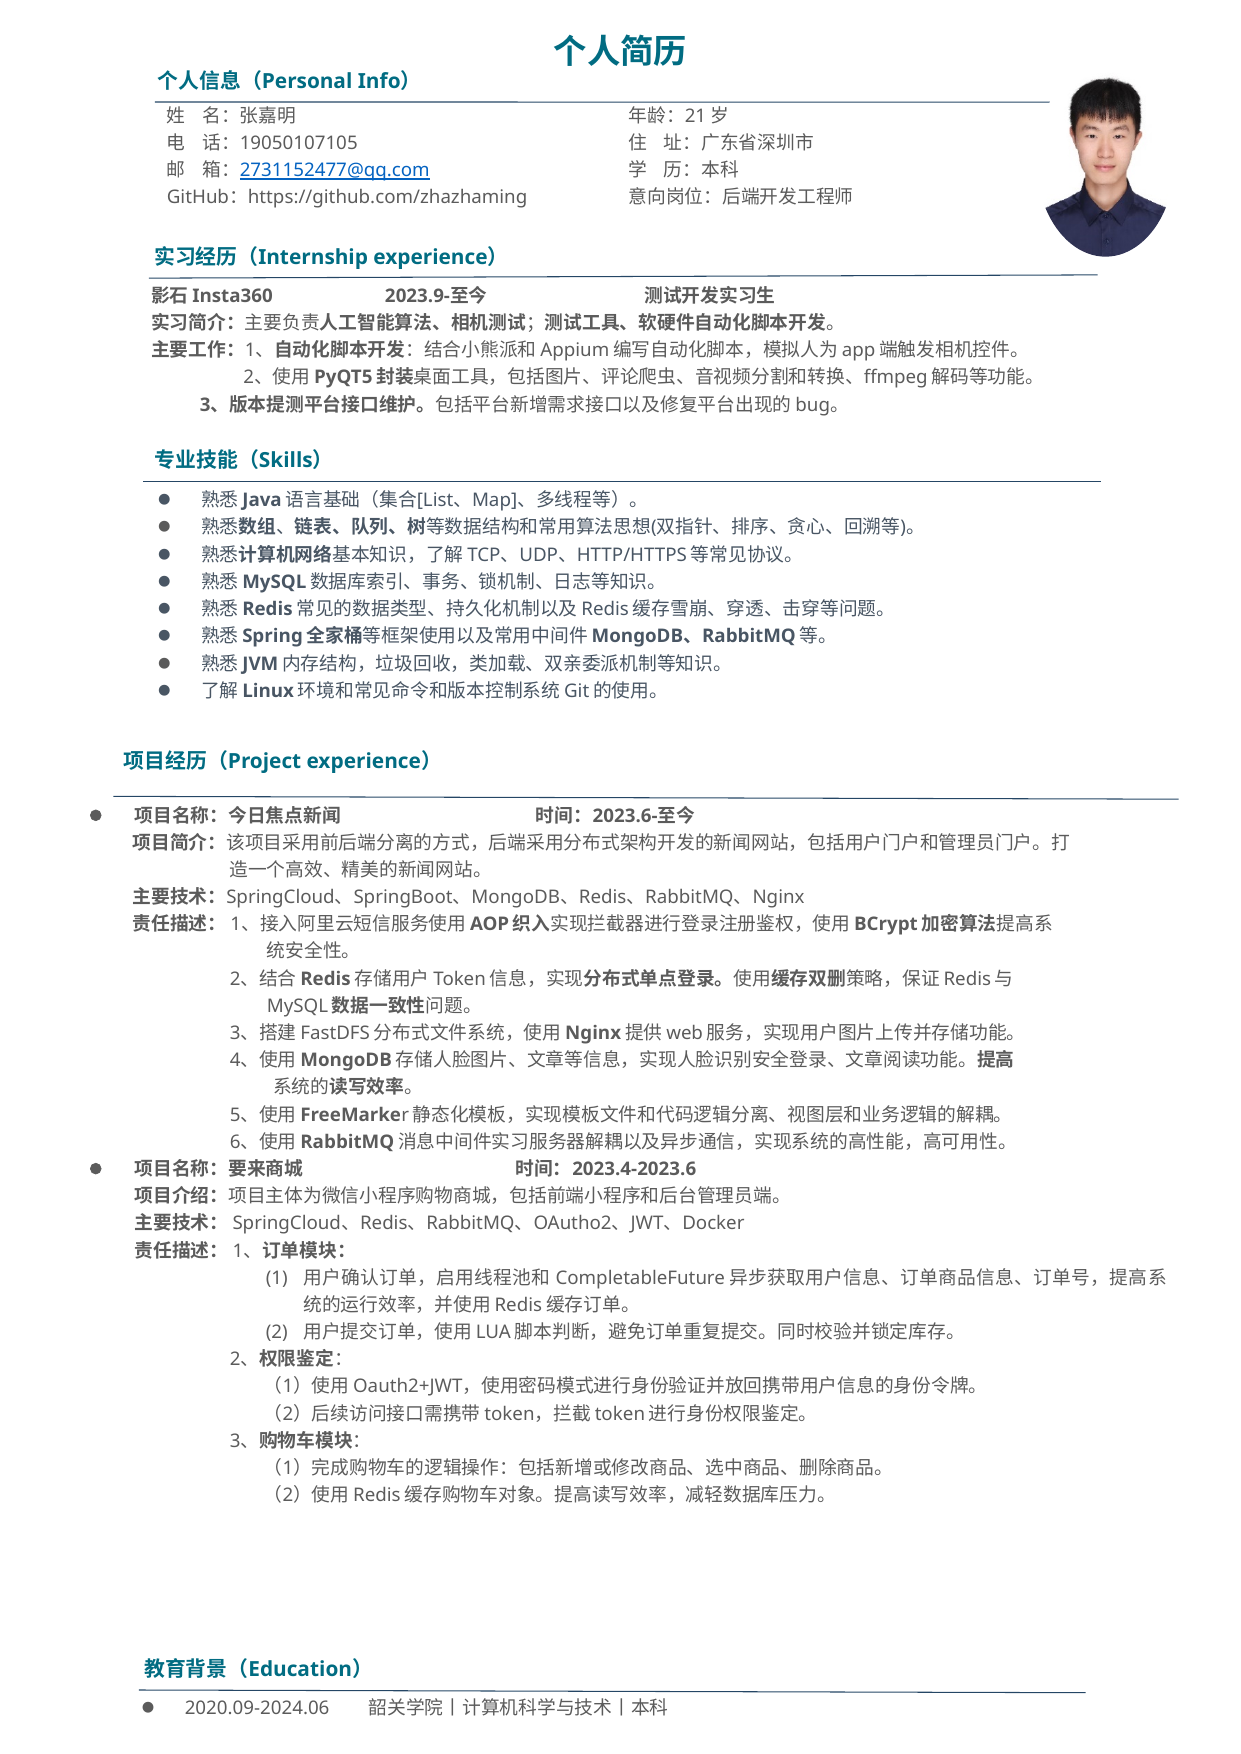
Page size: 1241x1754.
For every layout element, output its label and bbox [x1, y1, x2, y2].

picture [1036, 62, 1175, 257]
